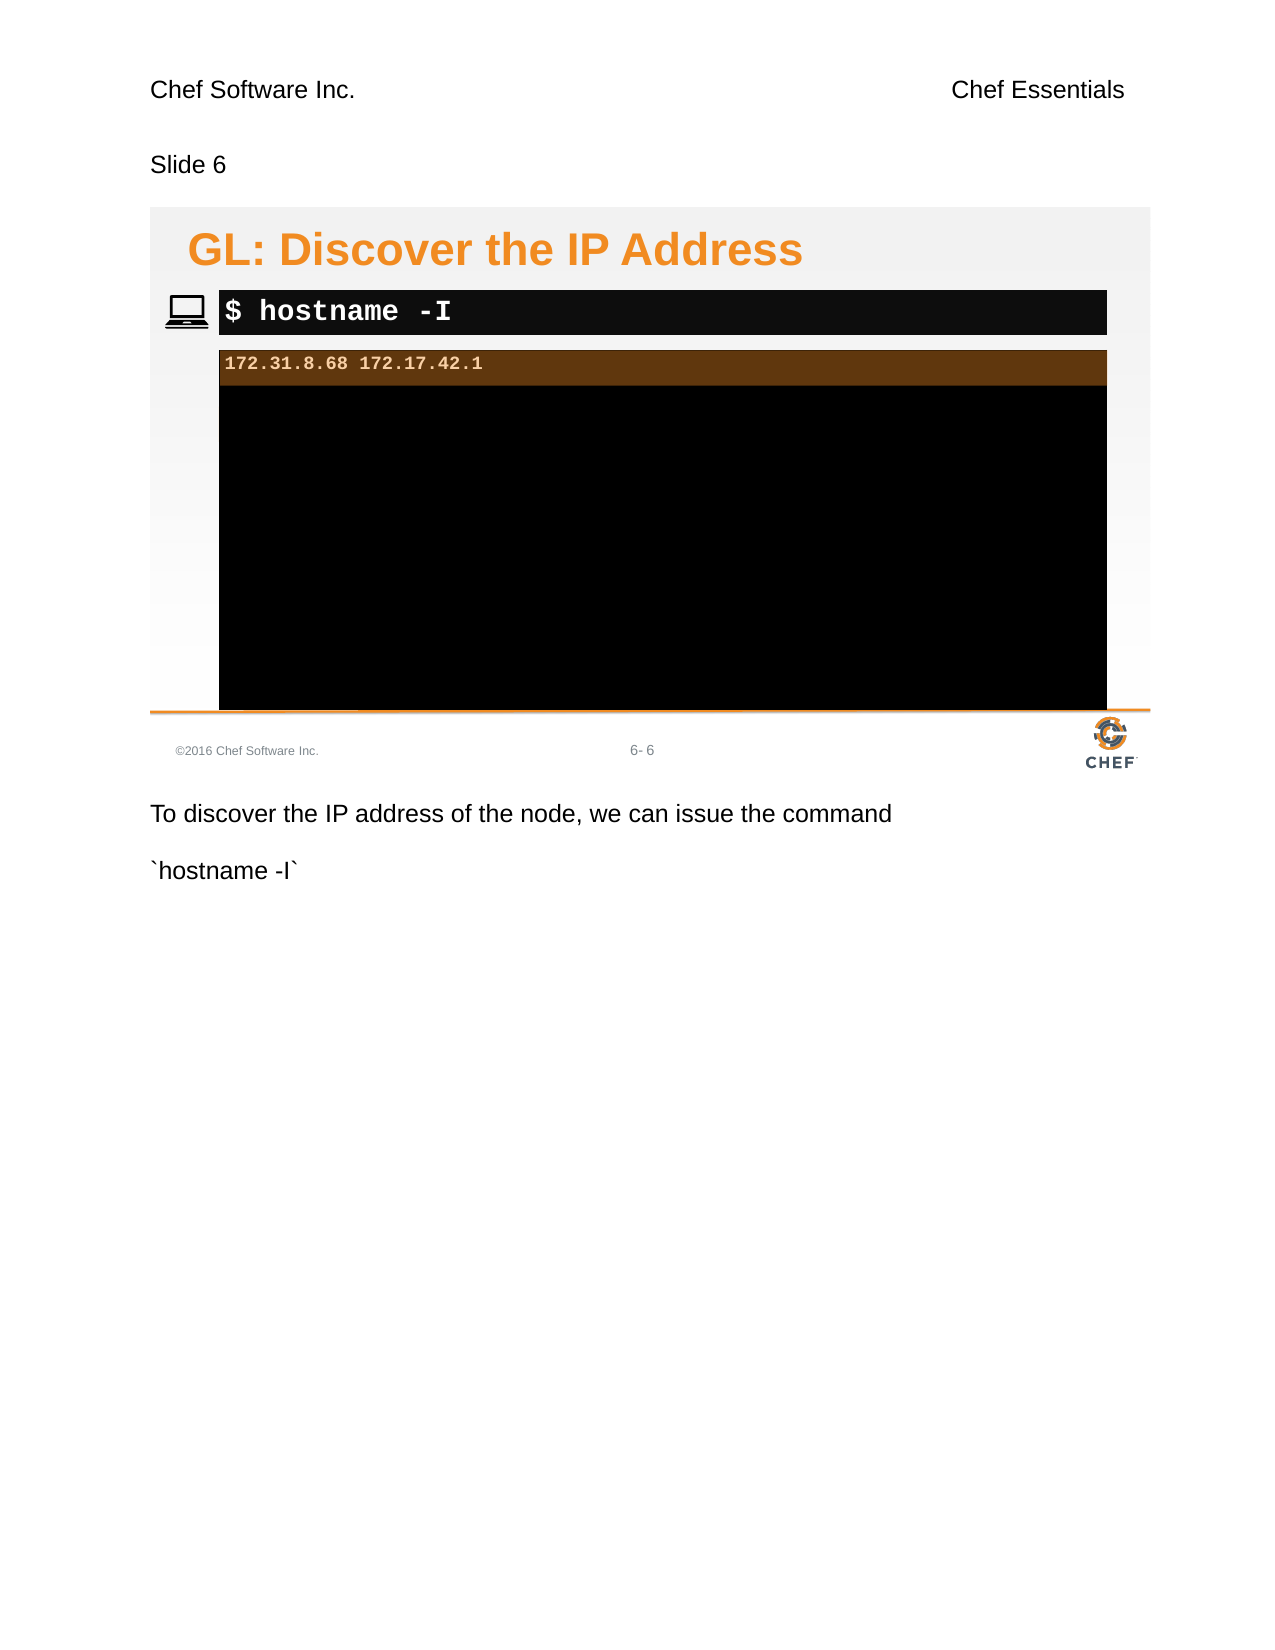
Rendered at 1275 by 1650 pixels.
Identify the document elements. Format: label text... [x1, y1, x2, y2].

text `hostname -I` [150, 856, 1125, 885]
text To discover the IP address of the node, we can issue the command [150, 798, 1125, 827]
text Slide 6 [150, 150, 1125, 179]
